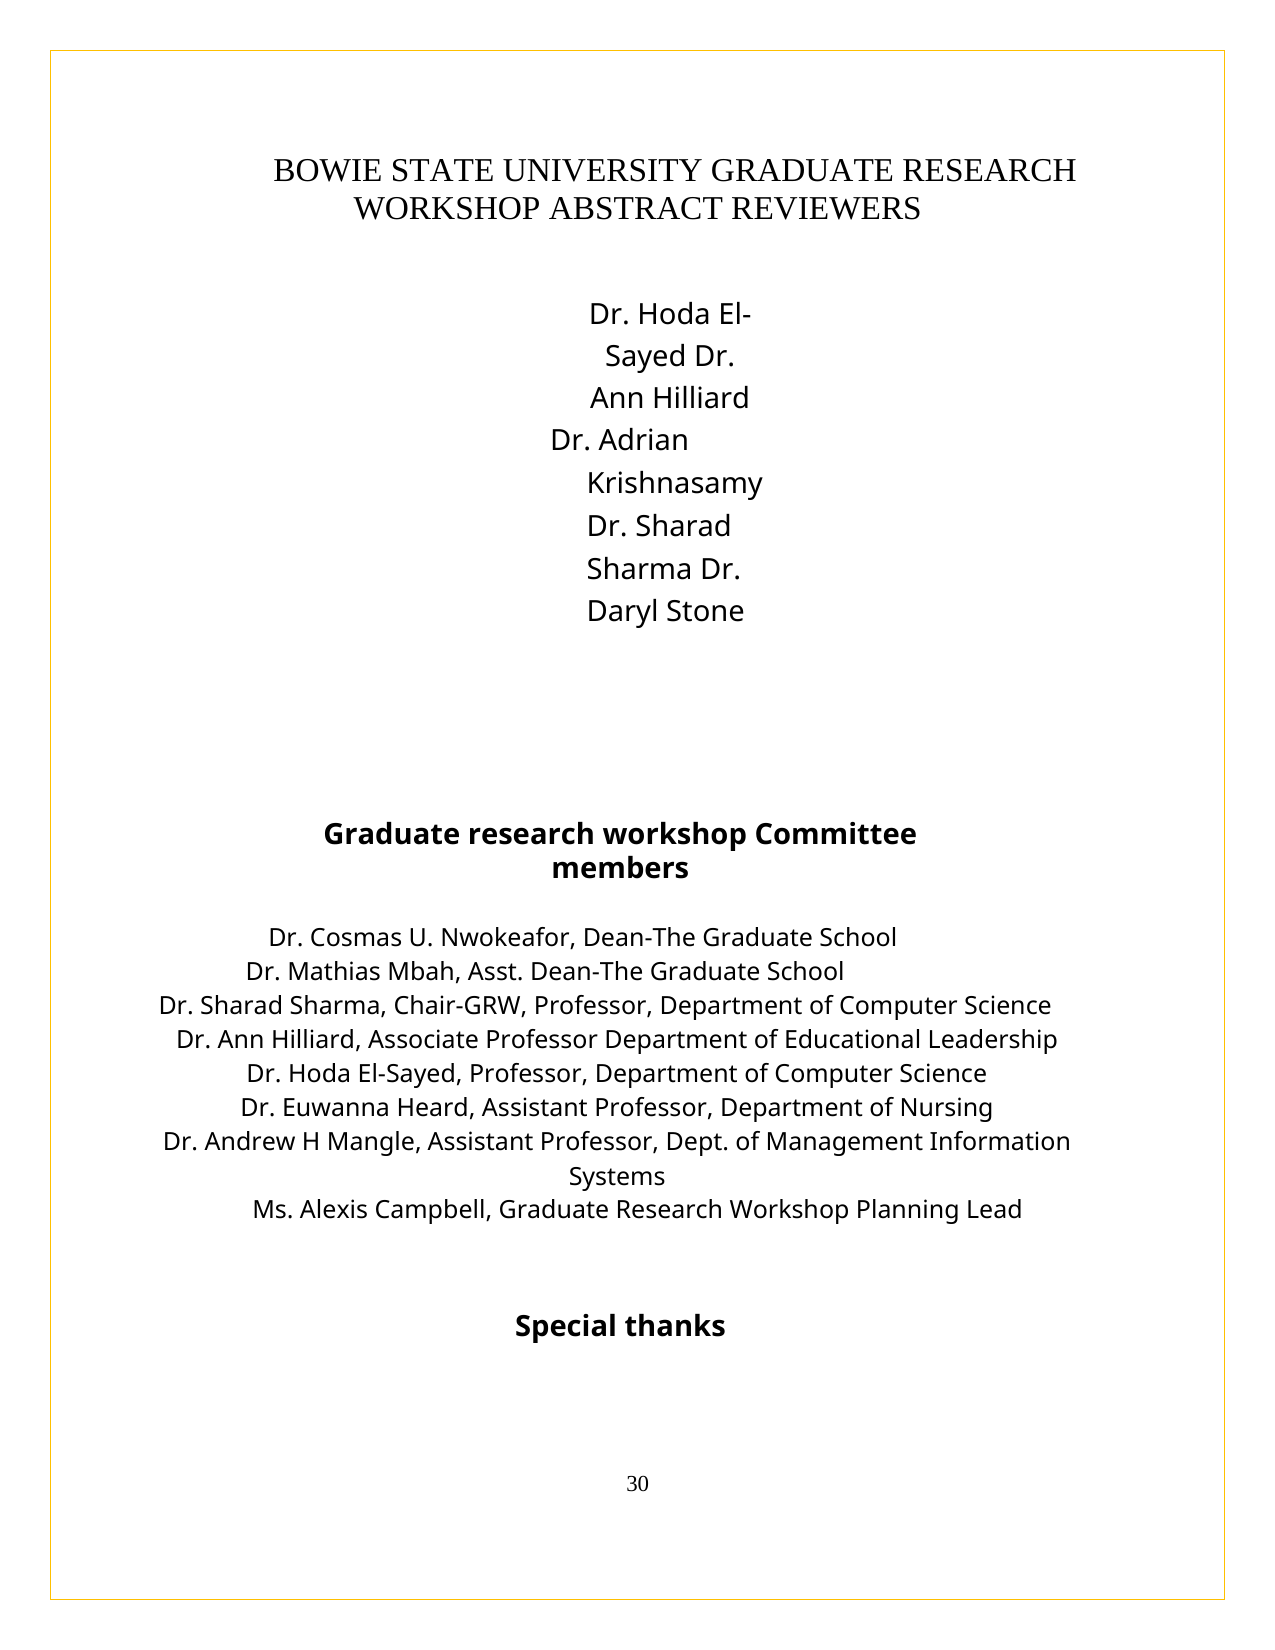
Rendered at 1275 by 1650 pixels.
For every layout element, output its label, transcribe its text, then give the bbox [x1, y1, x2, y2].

text Dr. Cosmas U. Nwokeafor, Dean-The Graduate School [150, 920, 940, 954]
text Graduate research workshop Committee members [300, 817, 940, 886]
text Dr. Sharad Sharma, Chair-GRW, Professor, Department of Computer Science [150, 988, 1061, 1022]
text Dr. Mathias Mbah, Asst. Dean-The Graduate School [150, 954, 940, 988]
text Dr. Hoda El-Sayed Dr. Ann Hilliard [583, 293, 757, 417]
text Ms. Alexis Campbell, Graduate Research Workshop Planning Lead [150, 1192, 1125, 1226]
text Dr. Hoda El-Sayed, Professor, Department of Computer Science [150, 1056, 1084, 1090]
text Dr. Ann Hilliard, Associate Professor Department of Educational Leadership [150, 1022, 1084, 1056]
text Special thanks [242, 1305, 940, 1345]
text Dr. Euwanna Heard, Assistant Professor, Department of Nursing [150, 1090, 1084, 1124]
text Dr. Andrew H Mangle, Assistant Professor, Dept. of Management Information Systems [150, 1124, 1084, 1192]
text BOWIE STATE UNIVERSITY GRADUATE RESEARCH WORKSHOP ABSTRACT REVIEWERS [150, 150, 1125, 227]
text Dr. Adrian Krishnasamy Dr. Sharad Sharma Dr. Daryl Stone [550, 419, 791, 630]
